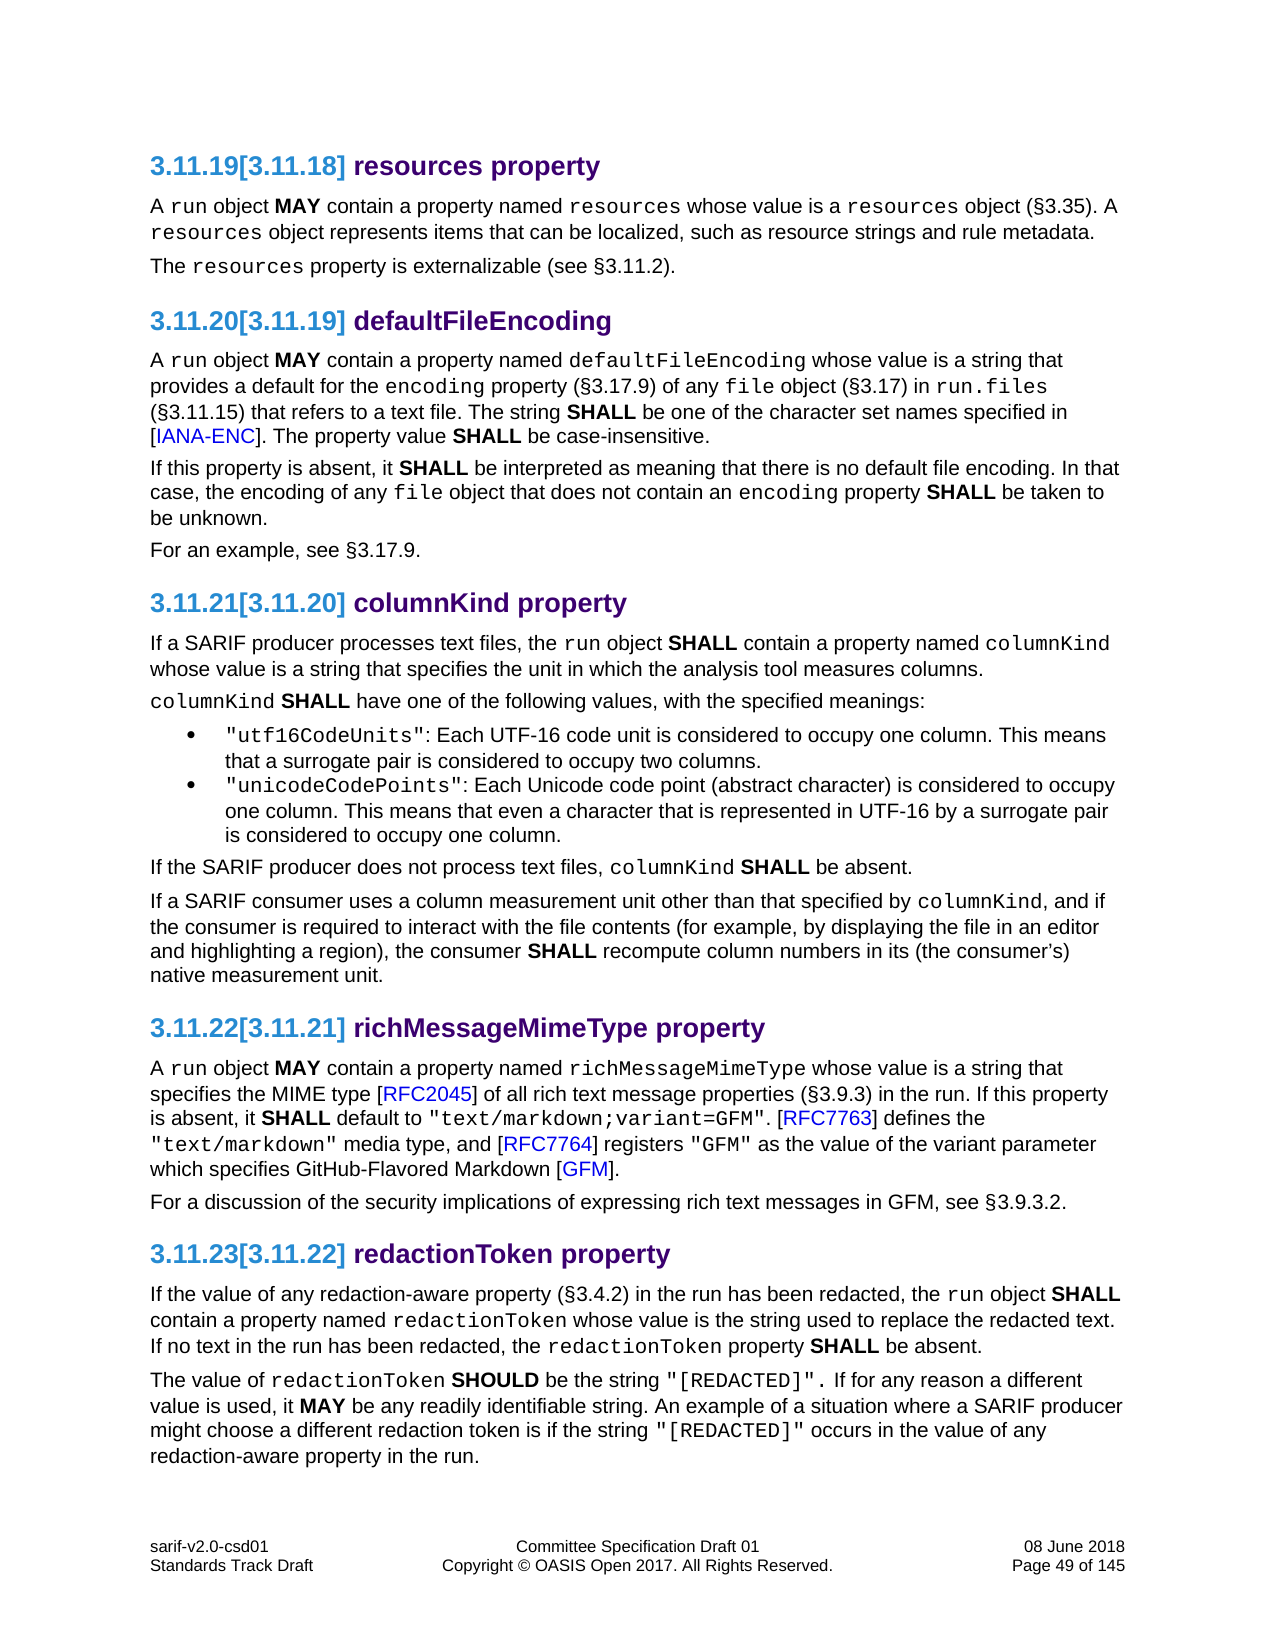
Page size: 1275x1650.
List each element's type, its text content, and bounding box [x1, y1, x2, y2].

subtitle resources property [150, 150, 1125, 181]
text If the SARIF producer does not process text files, columnKind SHALL be absent. [150, 855, 1125, 881]
subtitle columnKind property [150, 587, 1125, 618]
text The resources property is externalizable (see §3.11.2). [150, 254, 1125, 279]
list "utf16CodeUnits": Each UTF-16 code unit is considered to occupy one column. This means that a surrogate pair is considered to occupy two columns. [187, 723, 1125, 773]
subtitle defaultFileEncoding [150, 304, 1125, 336]
subtitle redactionToken property [150, 1238, 1125, 1270]
text A run object MAY contain a property named richMessageMimeType whose value is a string that specifies the MIME type [RFC2045] of all rich text message properties (§3.9.3) in the run. If this property is absent, it SHALL default to "text/markdown;variant=GFM". [RFC7763] defines the "text/markdown" media type, and [RFC7764] registers "GFM" as the value of the variant parameter which specifies GitHub-Flavored Markdown [GFM]. [150, 1056, 1125, 1181]
list "unicodeCodePoints": Each Unicode code point (abstract character) is considered to occupy one column. This means that even a character that is represented in UTF-16 by a surrogate pair is considered to occupy one column. [187, 773, 1125, 847]
text The value of redactionToken SHOULD be the string "[REDACTED]". If for any reason a different value is used, it MAY be any readily identifiable string. An example of a situation where a SARIF producer might choose a different redaction token is if the string "[REDACTED]" occurs in the value of any redaction-aware property in the run. [150, 1368, 1125, 1468]
text A run object MAY contain a property named resources whose value is a resources object (§3.35). A resources object represents items that can be localized, such as resource strings and rule metadata. [150, 194, 1125, 245]
text columnKind SHALL have one of the following values, with the specified meanings: [150, 689, 1125, 715]
text If the value of any redaction-aware property (§3.4.2) in the run has been redacted, the run object SHALL contain a property named redactionToken whose value is the string used to replace the redacted text. If no text in the run has been redacted, the redactionToken property SHALL be absent. [150, 1282, 1125, 1360]
text If this property is absent, it SHALL be interpreted as meaning that there is no default file encoding. In that case, the encoding of any file object that does not contain an encoding property SHALL be taken to be unknown. [150, 456, 1125, 530]
text If a SARIF consumer uses a column measurement unit other than that specified by columnKind, and if the consumer is required to interact with the file contents (for example, by displaying the file in an editor and highlighting a region), the consumer SHALL recompute column numbers in its (the consumer’s) native measurement unit. [150, 889, 1125, 987]
subtitle richMessageMimeType property [150, 1012, 1125, 1043]
text For a discussion of the security implications of expressing rich text messages in GFM, see §3.9.3.2. [150, 1189, 1125, 1213]
text If a SARIF producer processes text files, the run object SHALL contain a property named columnKind whose value is a string that specifies the unit in which the analysis tool measures columns. [150, 631, 1125, 681]
text A run object MAY contain a property named defaultFileEncoding whose value is a string that provides a default for the encoding property (§3.17.9) of any file object (§3.17) in run.files (§3.11.15) that refers to a text file. The string SHALL be one of the character set names specified in [IANA-ENC]. The property value SHALL be case-insensitive. [150, 348, 1125, 448]
text For an example, see §3.17.9. [150, 538, 1125, 562]
